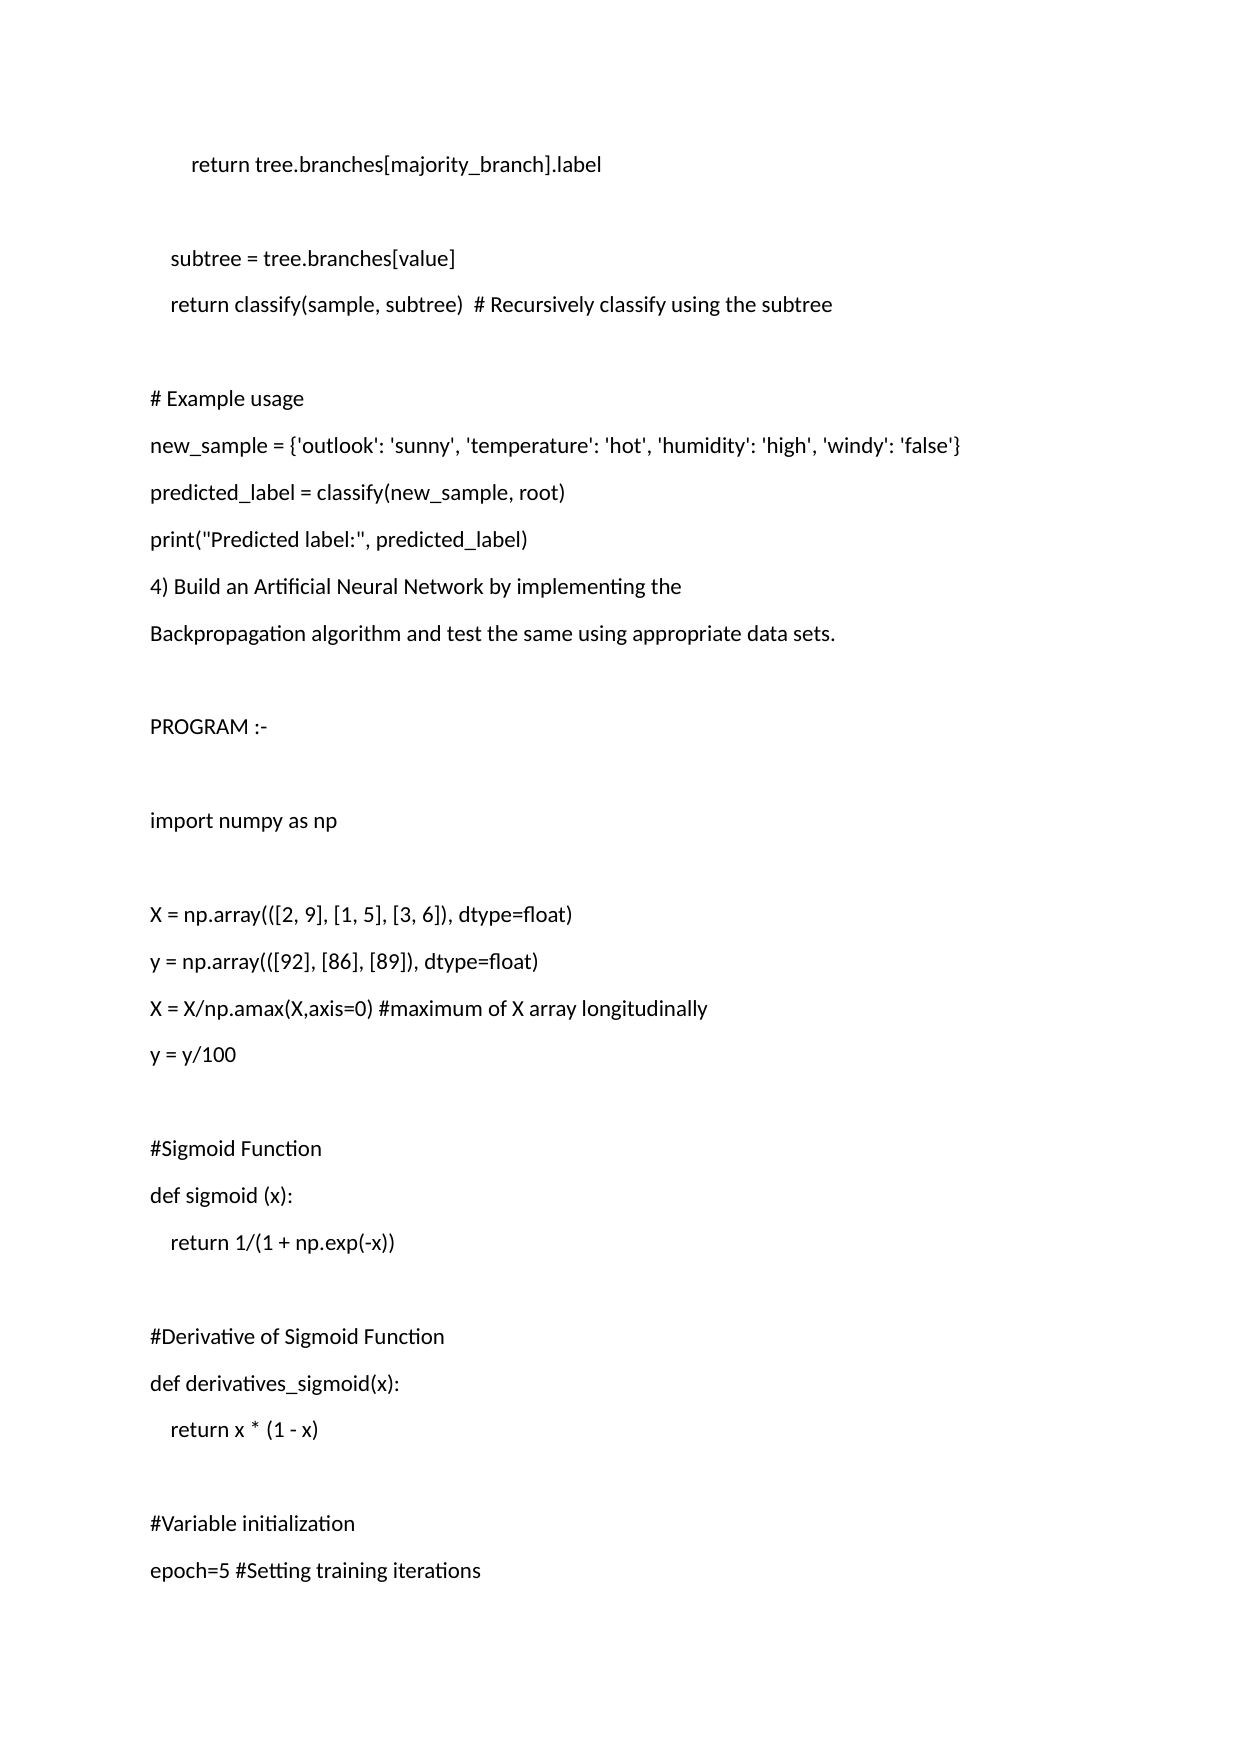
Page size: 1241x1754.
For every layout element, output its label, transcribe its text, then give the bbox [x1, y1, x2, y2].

text y = np.array(([92], [86], [89]), dtype=float) [150, 947, 1090, 975]
text return 1/(1 + np.exp(-x)) [150, 1228, 1090, 1256]
text X = X/np.amax(X,axis=0) #maximum of X array longitudinally [150, 994, 1090, 1022]
text 4) Build an Artificial Neural Network by implementing the [150, 572, 1090, 600]
text import numpy as np [150, 806, 1090, 834]
text predicted_label = classify(new_sample, root) [150, 478, 1090, 506]
text # Example usage [150, 384, 1090, 412]
text #Sigmoid Function [150, 1134, 1090, 1162]
text y = y/100 [150, 1041, 1090, 1069]
text print("Predicted label:", predicted_label) [150, 525, 1090, 553]
text Backpropagation algorithm and test the same using appropriate data sets. [150, 619, 1090, 647]
text X = np.array(([2, 9], [1, 5], [3, 6]), dtype=float) [150, 900, 1090, 928]
text #Variable initialization [150, 1509, 1090, 1537]
text def derivatives_sigmoid(x): [150, 1369, 1090, 1397]
text epoch=5 #Setting training iterations [150, 1556, 1090, 1584]
text PROGRAM :- [150, 712, 1090, 741]
text #Derivative of Sigmoid Function [150, 1322, 1090, 1350]
text def sigmoid (x): [150, 1181, 1090, 1209]
text return classify(sample, subtree) # Recursively classify using the subtree [150, 291, 1090, 319]
text new_sample = {'outlook': 'sunny', 'temperature': 'hot', 'humidity': 'high', 'windy': 'false'} [150, 431, 1090, 459]
text return x * (1 - x) [150, 1416, 1090, 1444]
text return tree.branches[majority_branch].label [150, 150, 1090, 178]
text subtree = tree.branches[value] [150, 244, 1090, 272]
